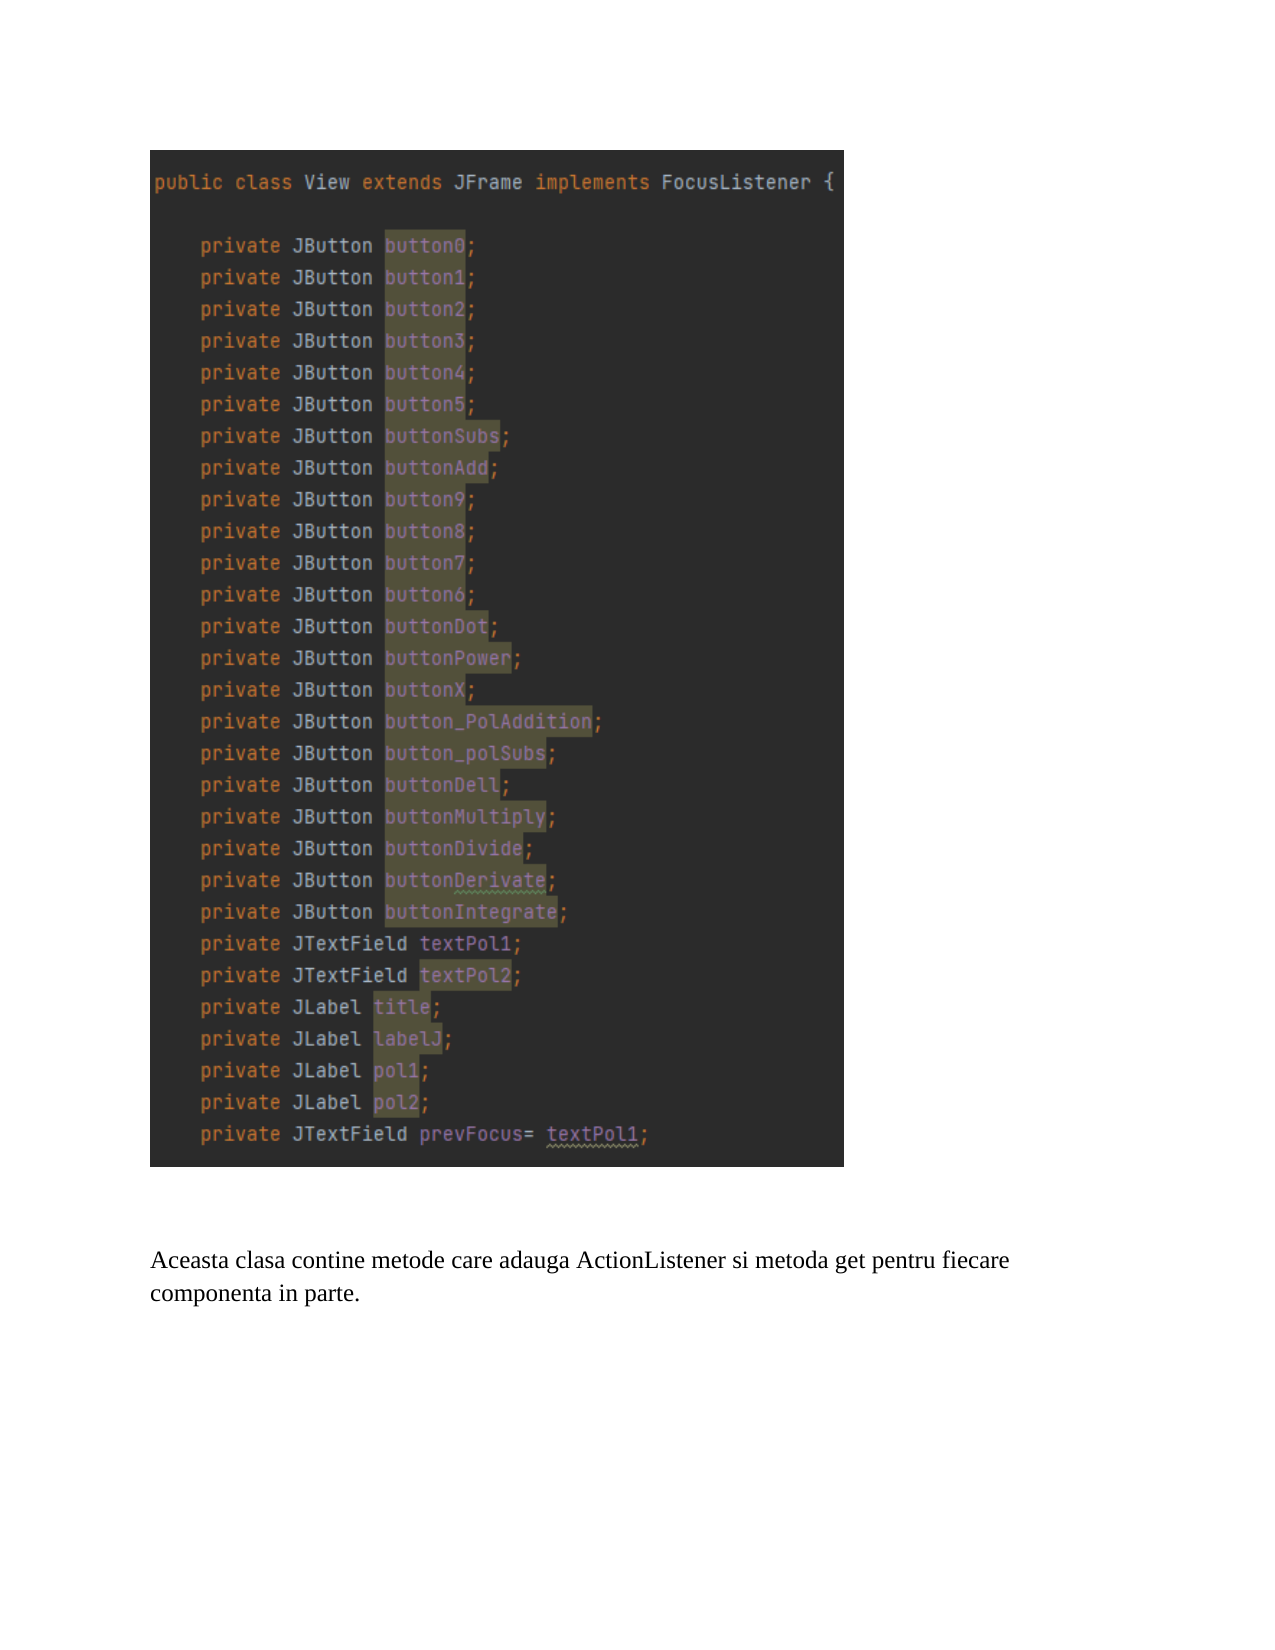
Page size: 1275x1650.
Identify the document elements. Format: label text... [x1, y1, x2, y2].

picture [150, 150, 844, 1167]
text Aceasta clasa contine metode care adauga ActionListener si metoda get pentru fiecare componenta in parte. [150, 1245, 1125, 1307]
